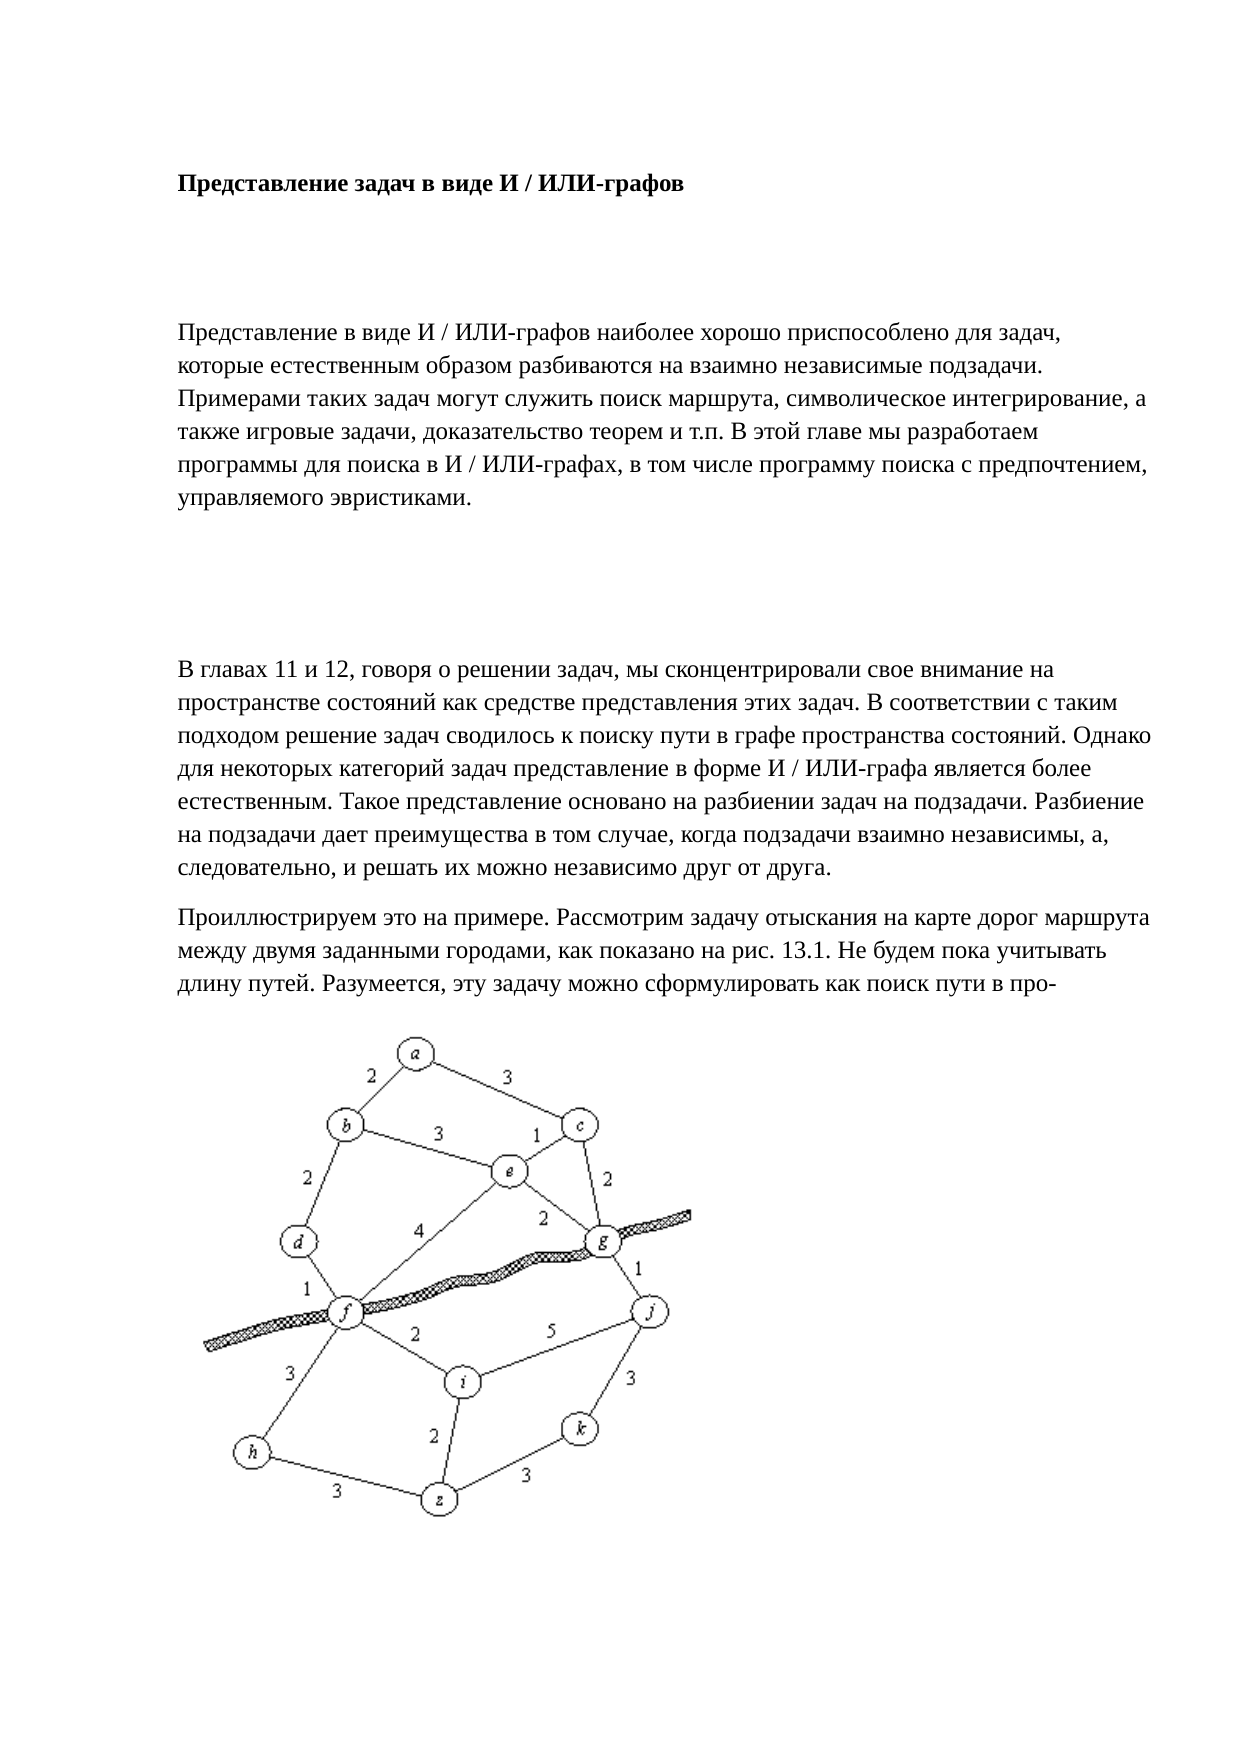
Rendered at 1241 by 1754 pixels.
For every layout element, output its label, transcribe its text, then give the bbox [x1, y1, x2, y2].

text Проиллюстрируем это на примере. Рассмотрим задачу отыскания на карте дорог маршрута между двумя заданными городами, как показано на рис. 13.1. Не будем пока учитывать длину путей. Разумеется, эту задачу можно сформулировать как поиск пути в про- [177, 902, 1152, 997]
text Представление в виде И / ИЛИ-графов наиболее хорошо приспособлено для задач, которые естественным образом разбиваются на взаимно независимые подзадачи. Примерами таких задач могут служить поиск маршрута, символическое интегрирование, а также игровые задачи, доказательство теорем и т.п. В этой главе мы разработаем программы для поиска в И / ИЛИ-графах, в том числе программу поиска с предпочтением, управляемого эвристиками. [177, 317, 1152, 511]
text В главах 11 и 12, говоря о решении задач, мы сконцентрировали свое внимание на пространстве состояний как средстве представления этих задач. В соответствии с таким подходом решение задач сводилось к поиску пути в графе пространства состояний. Однако для некоторых категорий задач представление в форме И / ИЛИ-графа является более естественным. Такое представление основано на разбиении задач на подзадачи. Разбиение на подзадачи дает преимущества в том случае, когда подзадачи взаимно независимы, а, следовательно, и решать их можно независимо друг от друга. [177, 654, 1152, 881]
text Представление задач в виде И / ИЛИ-графов [177, 168, 1152, 197]
picture [177, 1017, 721, 1534]
